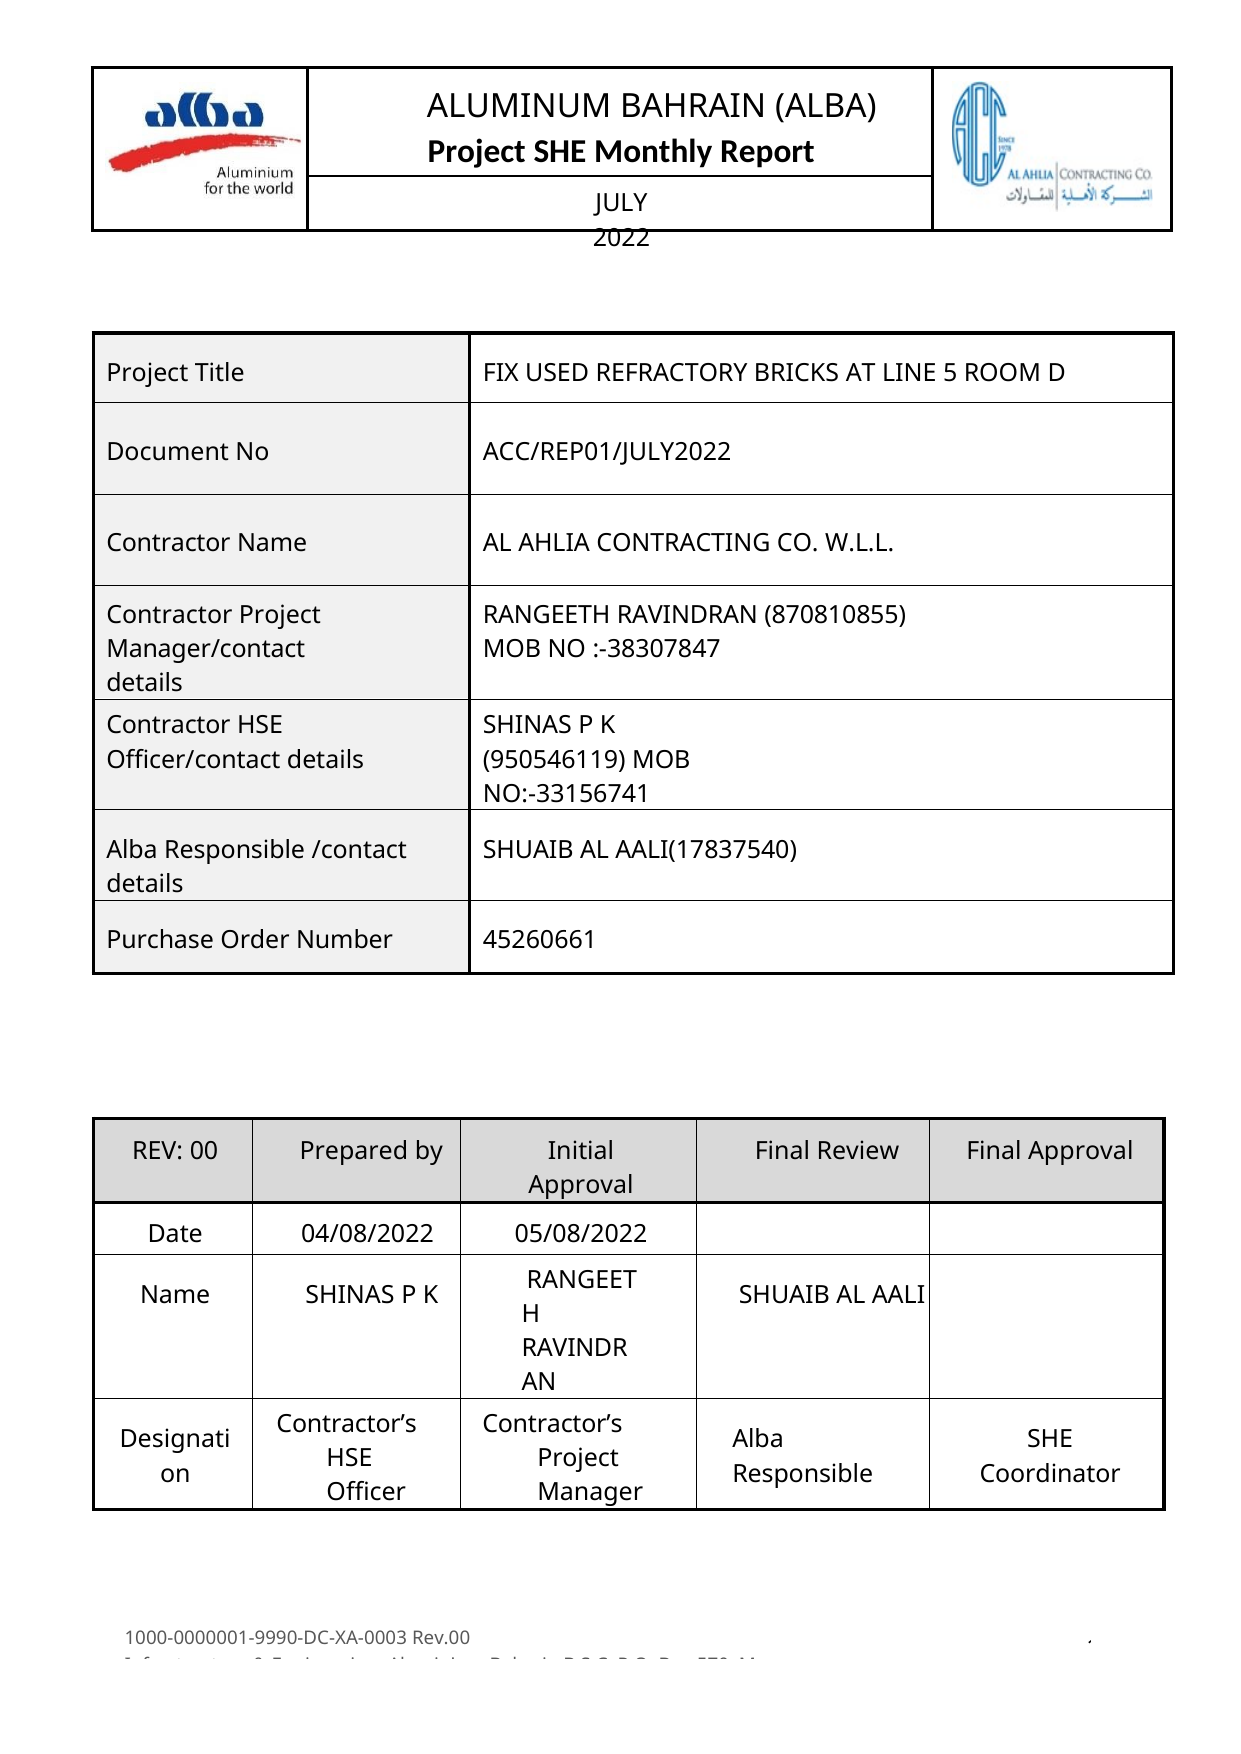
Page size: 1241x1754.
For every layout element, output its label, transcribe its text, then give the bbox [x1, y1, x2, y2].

table_cell [697, 1204, 929, 1254]
table_header REV: 00 [95, 1120, 252, 1201]
table_cell SHINAS P K [253, 1255, 460, 1398]
table_cell RANGEETH RAVINDRAN (870810855) MOB NO :-38307847 [471, 586, 1172, 698]
table_cell Contractor Project Manager/contact details [95, 586, 468, 698]
table_cell SHINAS P K (950546119) MOB NO:-33156741 [471, 700, 1172, 809]
table_cell SHUAIB AL AALI [697, 1255, 929, 1398]
table_cell [930, 1204, 1162, 1254]
table_header FIX USED REFRACTORY BRICKS AT LINE 5 ROOM D [471, 335, 1172, 402]
table_cell ACC/REP01/JULY2022 [471, 403, 1172, 494]
table_cell Name [95, 1255, 252, 1398]
table_cell [930, 1255, 1162, 1398]
table_cell Contractor HSE Officer/contact details [95, 700, 468, 809]
table_cell Date [95, 1204, 252, 1254]
table_cell Designation [95, 1399, 252, 1508]
picture [105, 82, 304, 199]
table_header Prepared by [253, 1120, 460, 1201]
table_cell Alba Responsible [697, 1399, 929, 1508]
table_cell 45260661 [471, 901, 1172, 972]
table_cell Contractor Name [95, 495, 468, 585]
table_header Final Review [697, 1120, 929, 1201]
table_cell SHUAIB AL AALI(17837540) [471, 810, 1172, 900]
table_cell AL AHLIA CONTRACTING CO. W.L.L. [471, 495, 1172, 585]
table_cell Document No [95, 403, 468, 494]
table_cell 05/08/2022 [461, 1204, 696, 1254]
table_header Final Approval [930, 1120, 1162, 1201]
table_cell 04/08/2022 [253, 1204, 460, 1254]
table_header Project Title [95, 335, 468, 402]
table_cell Contractor’s Project Manager [461, 1399, 696, 1508]
picture [951, 81, 1153, 212]
table_cell Purchase Order Number [95, 901, 468, 972]
table_cell Alba Responsible /contact details [95, 810, 468, 900]
table_cell RANGEETH RAVINDRAN [461, 1255, 696, 1398]
table_header Initial Approval [461, 1120, 696, 1201]
table_cell SHE Coordinator [930, 1399, 1162, 1508]
table_cell Contractor’s HSE Officer [253, 1399, 460, 1508]
